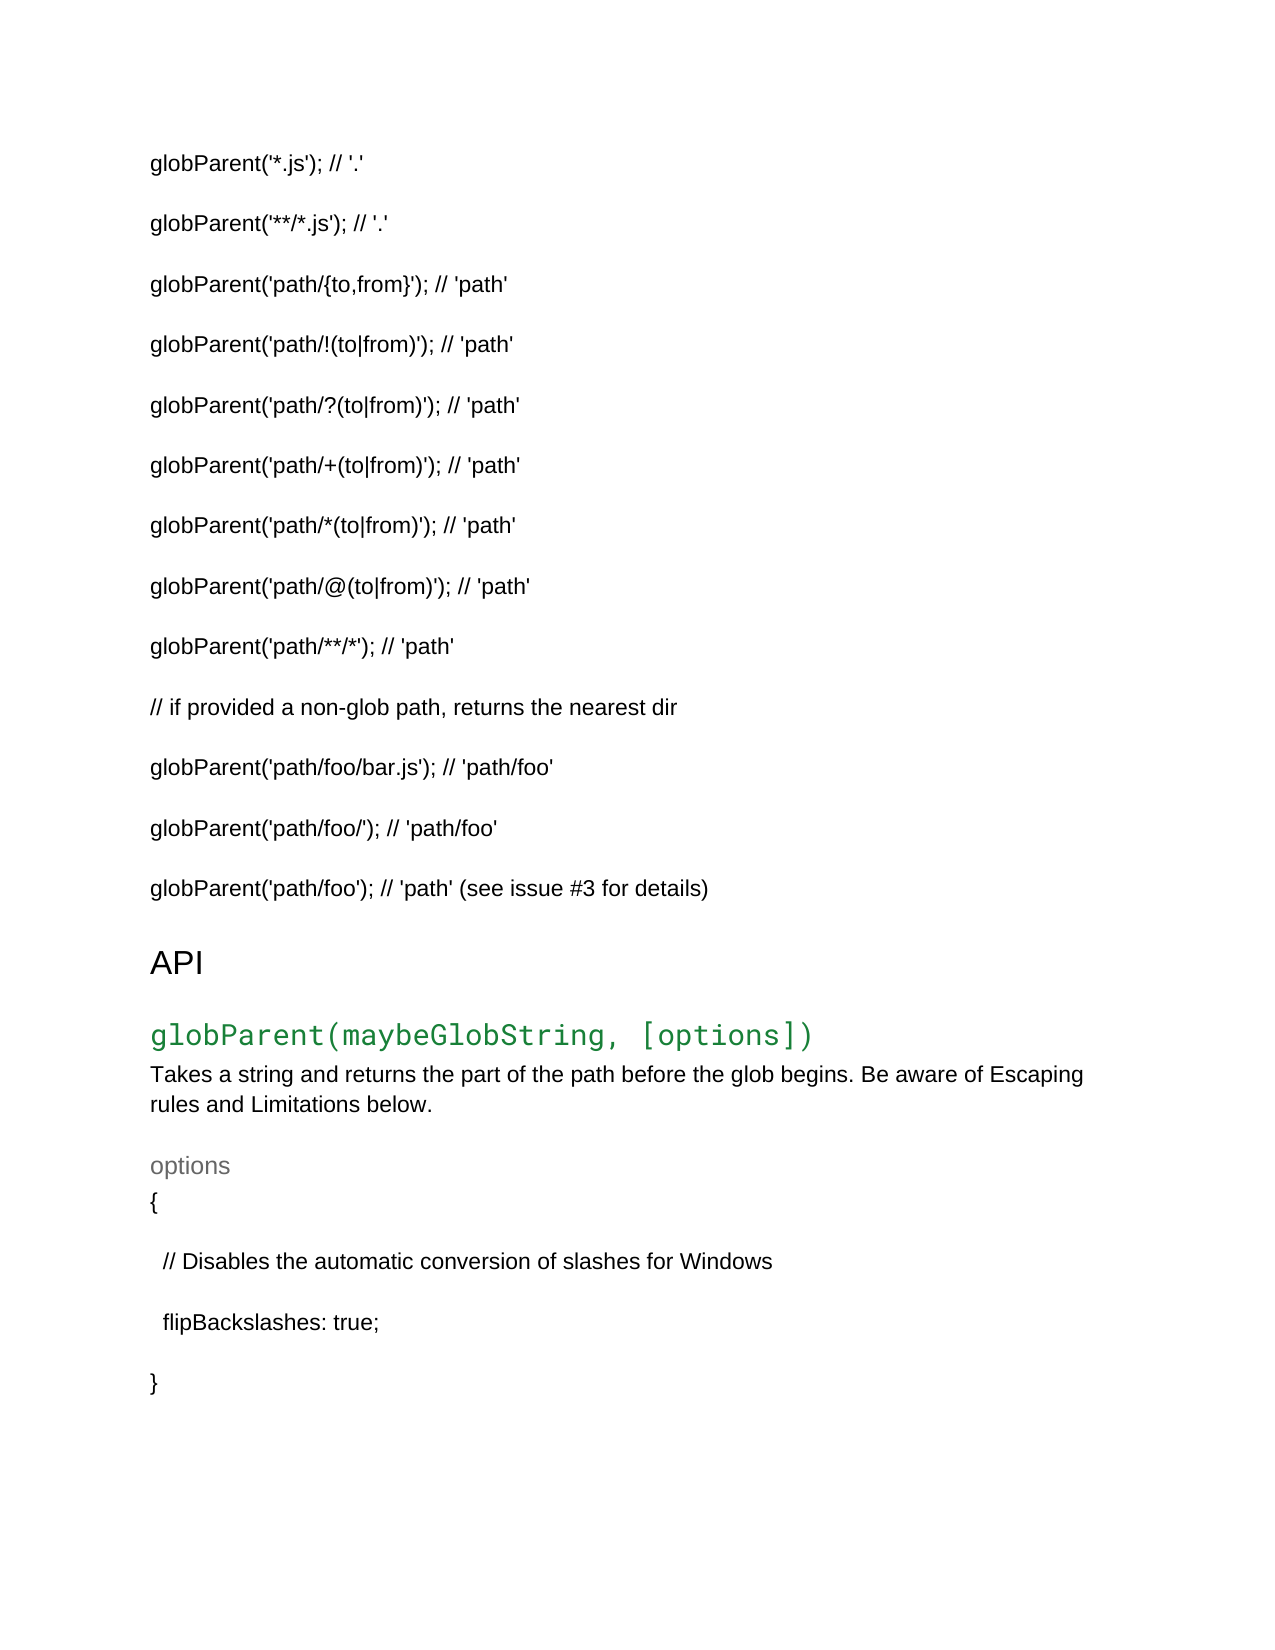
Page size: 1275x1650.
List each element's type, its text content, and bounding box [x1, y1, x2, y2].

text globParent('path/{to,from}'); // 'path' [150, 271, 1125, 297]
text } [150, 1369, 1125, 1396]
text // if provided a non-glob path, returns the nearest dir [150, 694, 1125, 720]
text Takes a string and returns the part of the path before the glob begins. Be aware of Escaping rules and Limitations below. [150, 1061, 1125, 1118]
text globParent('*.js'); // '.' [150, 150, 1125, 176]
text globParent('path/@(to|from)'); // 'path' [150, 573, 1125, 599]
subtitle API [150, 943, 1125, 981]
text flipBackslashes: true; [150, 1309, 1125, 1335]
subtitle globParent(maybeGlobString, [options]) [150, 1014, 1125, 1053]
text globParent('path/?(to|from)'); // 'path' [150, 392, 1125, 418]
text globParent('path/*(to|from)'); // 'path' [150, 512, 1125, 539]
text globParent('path/foo/bar.js'); // 'path/foo' [150, 754, 1125, 781]
text // Disables the automatic conversion of slashes for Windows [150, 1248, 1125, 1275]
text { [150, 1188, 1125, 1214]
text globParent('path/**/*'); // 'path' [150, 633, 1125, 660]
text globParent('path/foo/'); // 'path/foo' [150, 814, 1125, 841]
text globParent('path/foo'); // 'path' (see issue #3 for details) [150, 875, 1125, 901]
subtitle options [150, 1151, 1125, 1179]
text globParent('**/*.js'); // '.' [150, 210, 1125, 237]
text globParent('path/+(to|from)'); // 'path' [150, 452, 1125, 478]
text globParent('path/!(to|from)'); // 'path' [150, 331, 1125, 358]
